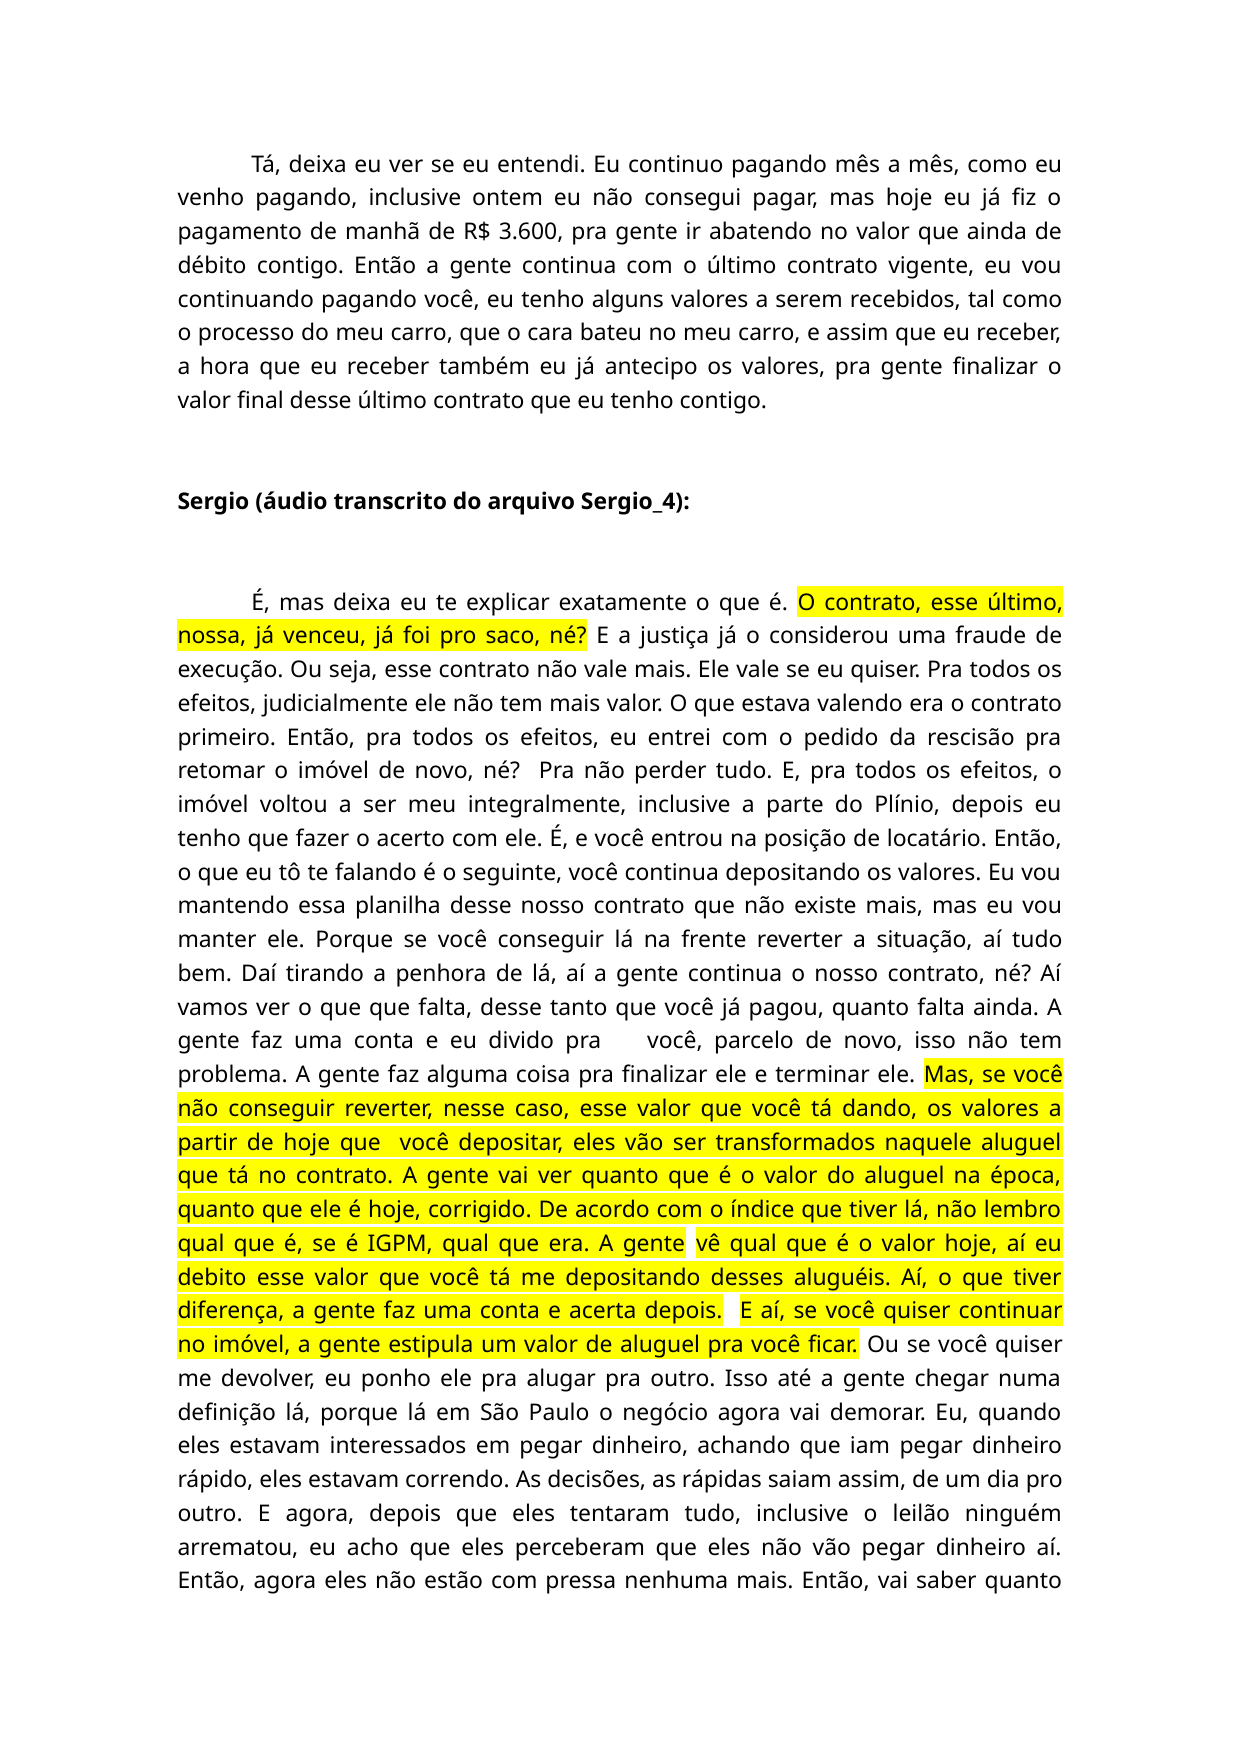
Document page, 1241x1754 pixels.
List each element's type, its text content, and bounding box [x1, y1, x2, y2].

text Tá, deixa eu ver se eu entendi. Eu continuo pagando mês a mês, como eu venho pagando, inclusive ontem eu não consegui pagar, mas hoje eu já fiz o pagamento de manhã de R$ 3.600, pra gente ir abatendo no valor que ainda de débito contigo. Então a gente continua com o último contrato vigente, eu vou continuando pagando você, eu tenho alguns valores a serem recebidos, tal como o processo do meu carro, que o cara bateu no meu carro, e assim que eu receber, a hora que eu receber também eu já antecipo os valores, pra gente finalizar o valor final desse último contrato que eu tenho contigo. [177, 148, 1063, 415]
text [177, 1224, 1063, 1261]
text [177, 1292, 1063, 1596]
text Sergio (áudio transcrito do arquivo Sergio_4): [177, 485, 1063, 516]
